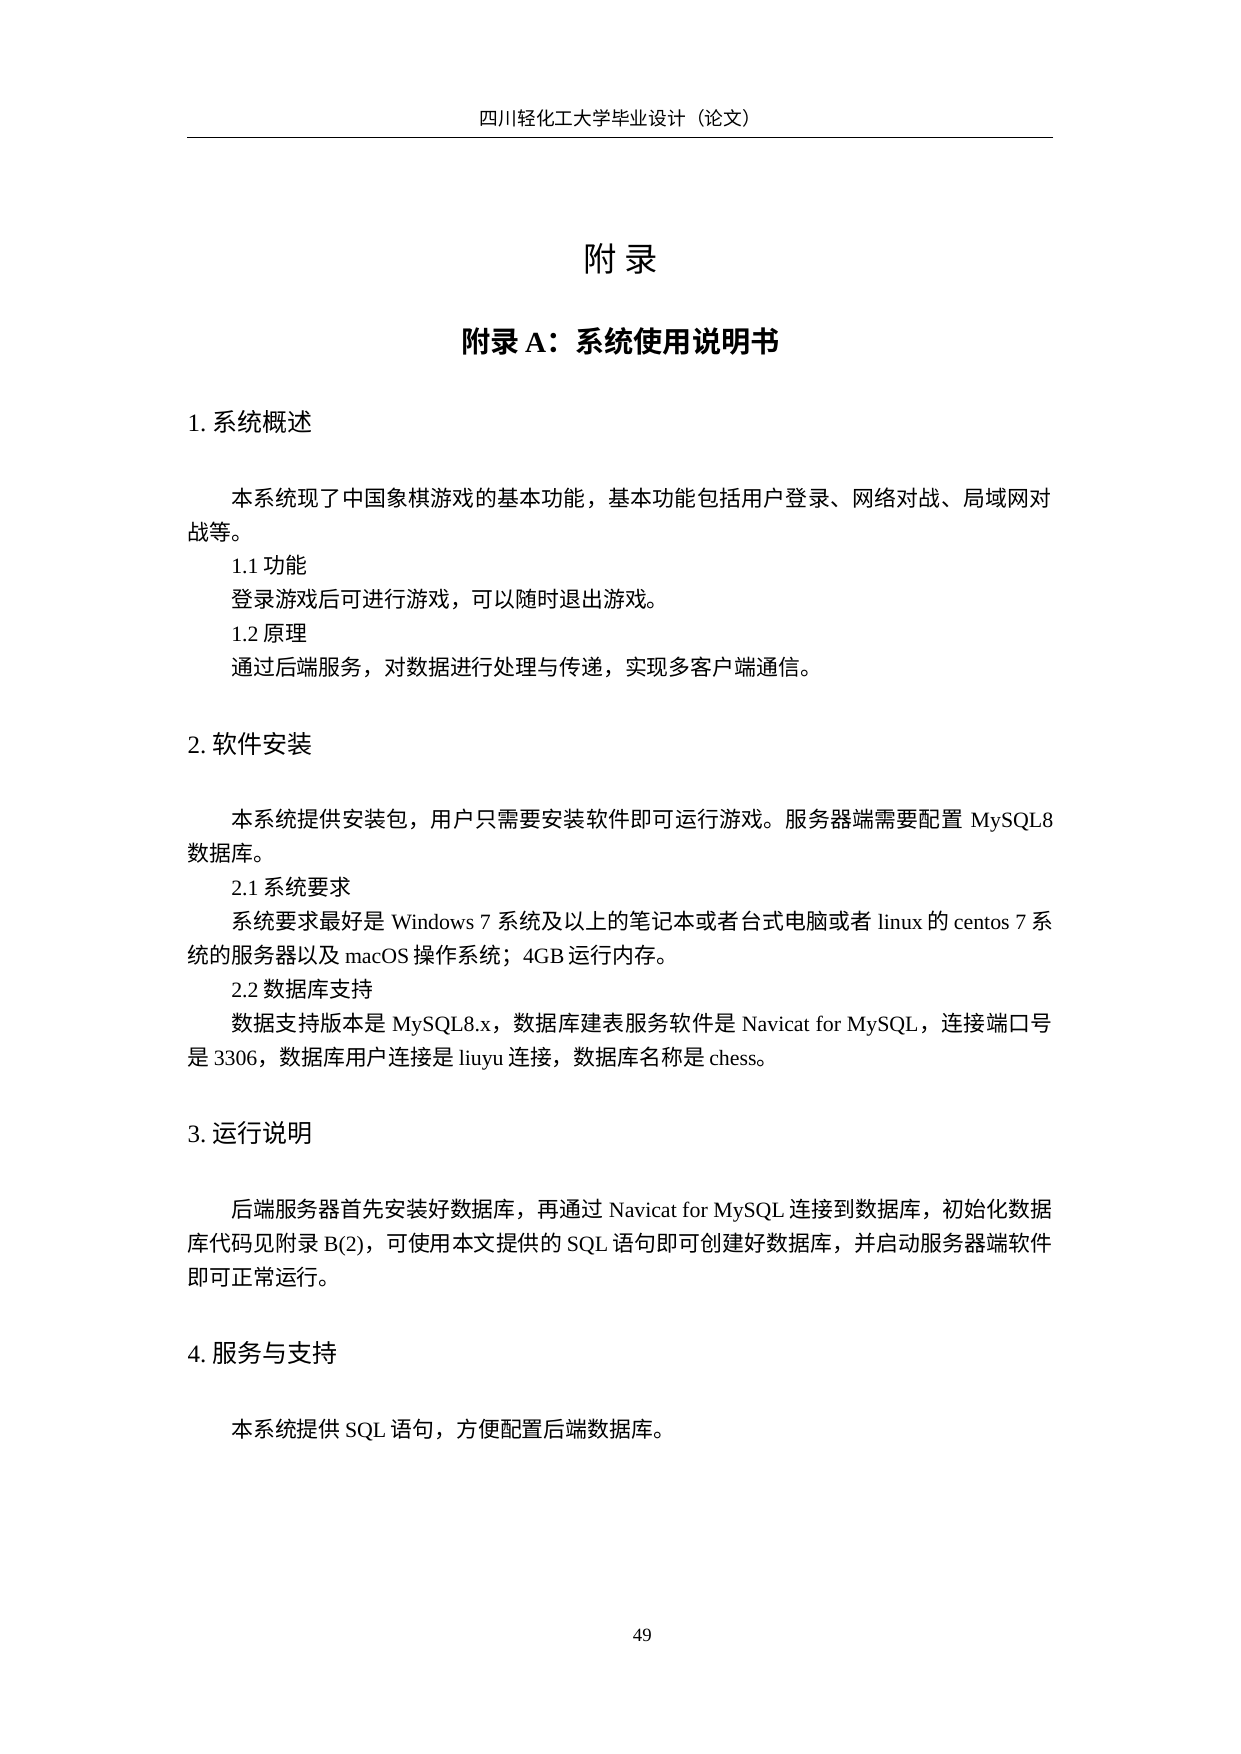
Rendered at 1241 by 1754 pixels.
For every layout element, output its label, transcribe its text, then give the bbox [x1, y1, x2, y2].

text 2.1 系统要求 [187, 869, 1053, 903]
text 本系统现了中国象棋游戏的基本功能，基本功能包括用户登录、网络对战、局域网对战等。 [187, 479, 1053, 547]
list 系统概述 [187, 387, 1053, 454]
subtitle 附 录 [187, 223, 1053, 291]
text 后端服务器首先安装好数据库，再通过Navicat for MySQL连接到数据库，初始化数据库代码见附录B(2)，可使用本文提供的SQL语句即可创建好数据库，并启动服务器端软件即可正常运行。 [187, 1191, 1053, 1293]
list 服务与支持 [187, 1318, 1053, 1386]
text 登录游戏后可进行游戏，可以随时退出游戏。 [187, 581, 1053, 615]
text 1.1 功能 [187, 547, 1053, 581]
text 2.2 数据库支持 [187, 971, 1053, 1005]
list 本系统提供安装包，用户只需要安装软件即可运行游戏。服务器端需要配置MySQL8数据库。 [187, 801, 1053, 869]
list 软件安装 [187, 708, 1053, 776]
list 运行说明 [187, 1098, 1053, 1166]
text 通过后端服务，对数据进行处理与传递，实现多客户端通信。 [187, 649, 1053, 683]
text 系统要求最好是 Windows 7 系统及以上的笔记本或者台式电脑或者linux的centos 7系统的服务器以及macOS操作系统；4GB运行内存。 [187, 903, 1053, 971]
text 数据支持版本是MySQL8.x，数据库建表服务软件是Navicat for MySQL，连接端口号是3306，数据库用户连接是liuyu连接，数据库名称是chess。 [187, 1005, 1053, 1073]
subtitle 附录A：系统使用说明书 [187, 316, 1053, 362]
text 本系统提供SQL语句，方便配置后端数据库。 [187, 1411, 1053, 1444]
text 1.2 原理 [187, 615, 1053, 649]
